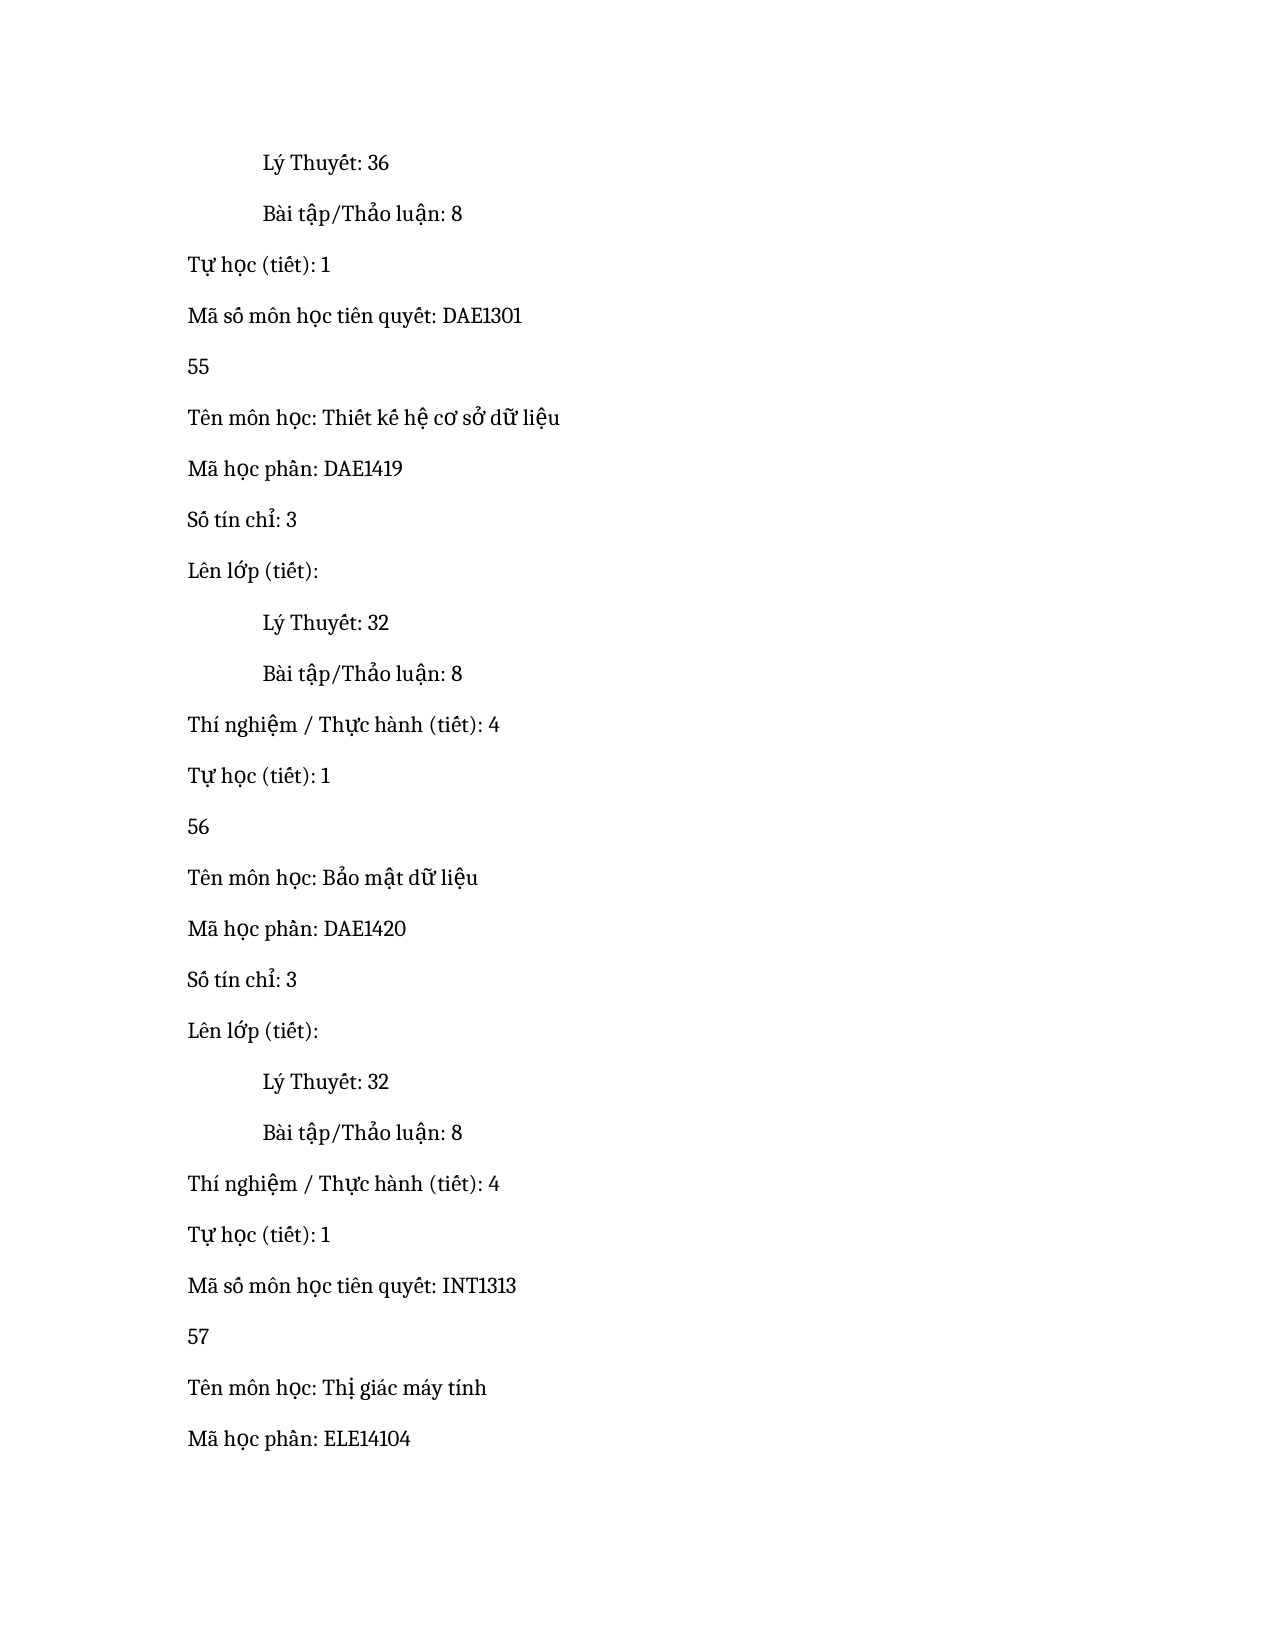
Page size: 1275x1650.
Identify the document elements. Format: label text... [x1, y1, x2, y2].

text Lý Thuyết: 36 [187, 150, 1087, 176]
text Tên môn học: Bảo mật dữ liệu [187, 864, 1087, 891]
text Thí nghiệm / Thực hành (tiết): 4 [187, 1171, 1087, 1197]
text Lên lớp (tiết): [187, 1018, 1087, 1044]
text Tên môn học: Thị giác máy tính [187, 1375, 1087, 1401]
text Tự học (tiết): 1 [187, 1222, 1087, 1248]
text Lên lớp (tiết): [187, 558, 1087, 585]
text Mã học phần: ELE14104 [187, 1426, 1087, 1452]
text 56 [187, 813, 1087, 840]
text Mã số môn học tiên quyết: INT1313 [187, 1273, 1087, 1299]
text Bài tập/Thảo luận: 8 [187, 1120, 1087, 1146]
text Tự học (tiết): 1 [187, 762, 1087, 789]
text Mã học phần: DAE1420 [187, 916, 1087, 942]
text Lý Thuyết: 32 [187, 609, 1087, 636]
text Bài tập/Thảo luận: 8 [187, 201, 1087, 227]
text Số tín chỉ: 3 [187, 967, 1087, 993]
text 55 [187, 354, 1087, 381]
text Tự học (tiết): 1 [187, 252, 1087, 278]
text Mã số môn học tiên quyết: DAE1301 [187, 303, 1087, 329]
text Bài tập/Thảo luận: 8 [187, 660, 1087, 687]
text 57 [187, 1324, 1087, 1350]
text Mã học phần: DAE1419 [187, 456, 1087, 483]
text Số tín chỉ: 3 [187, 507, 1087, 534]
text Lý Thuyết: 32 [187, 1069, 1087, 1095]
text Tên môn học: Thiết kế hệ cơ sở dữ liệu [187, 405, 1087, 432]
text Thí nghiệm / Thực hành (tiết): 4 [187, 711, 1087, 738]
